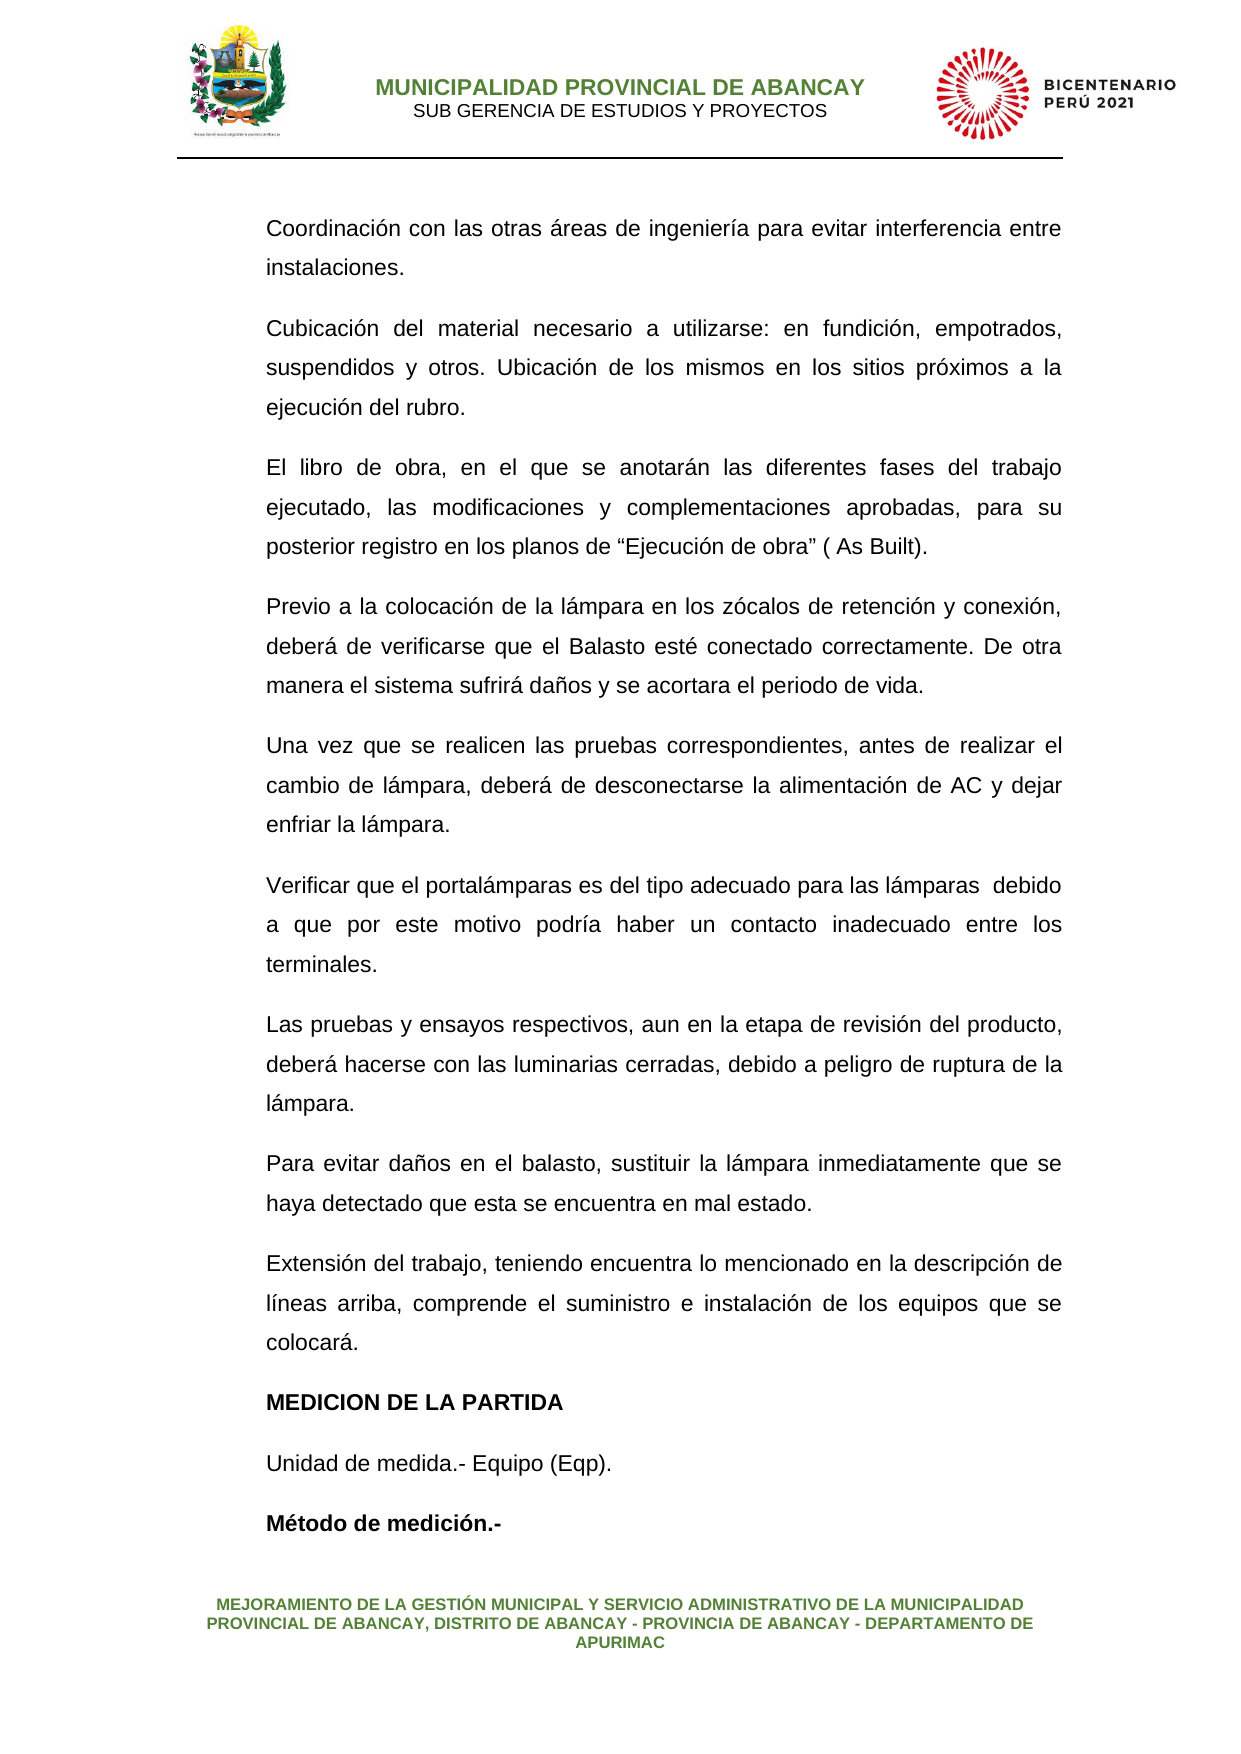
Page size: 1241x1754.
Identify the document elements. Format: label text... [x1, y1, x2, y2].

text El libro de obra, en el que se anotarán las diferentes fases del trabajo ejecutado, las modificaciones y complementaciones aprobadas, para su posterior registro en los planos de “Ejecución de obra” ( As Built). [266, 454, 1063, 559]
text Extensión del trabajo, teniendo encuentra lo mencionado en la descripción de líneas arriba, comprende el suministro e instalación de los equipos que se colocará. [266, 1250, 1063, 1355]
text Método de medición.- [266, 1510, 1063, 1536]
text Una vez que se realicen las pruebas correspondientes, antes de realizar el cambio de lámpara, deberá de desconectarse la alimentación de AC y dejar enfriar la lámpara. [266, 732, 1063, 838]
text Las pruebas y ensayos respectivos, aun en la etapa de revisión del producto, deberá hacerse con las luminarias cerradas, debido a peligro de ruptura de la lámpara. [266, 1011, 1063, 1116]
picture [928, 37, 1181, 143]
text Para evitar daños en el balasto, sustituir la lámpara inmediatamente que se haya detectado que esta se encuentra en mal estado. [266, 1150, 1063, 1216]
picture [177, 25, 290, 141]
text Verificar que el portalámparas es del tipo adecuado para las lámparas debido a que por este motivo podría haber un contacto inadecuado entre los terminales. [266, 872, 1063, 977]
text MEDICION DE LA PARTIDA [266, 1389, 1063, 1416]
text Cubicación del material necesario a utilizarse: en fundición, empotrados, suspendidos y otros. Ubicación de los mismos en los sitios próximos a la ejecución del rubro. [266, 315, 1063, 420]
text Previo a la colocación de la lámpara en los zócalos de retención y conexión, deberá de verificarse que el Balasto esté conectado correctamente. De otra manera el sistema sufrirá daños y se acortara el periodo de vida. [266, 593, 1063, 698]
text Coordinación con las otras áreas de ingeniería para evitar interferencia entre instalaciones. [266, 215, 1063, 281]
text Unidad de medida.- Equipo (Eqp). [266, 1450, 1063, 1476]
